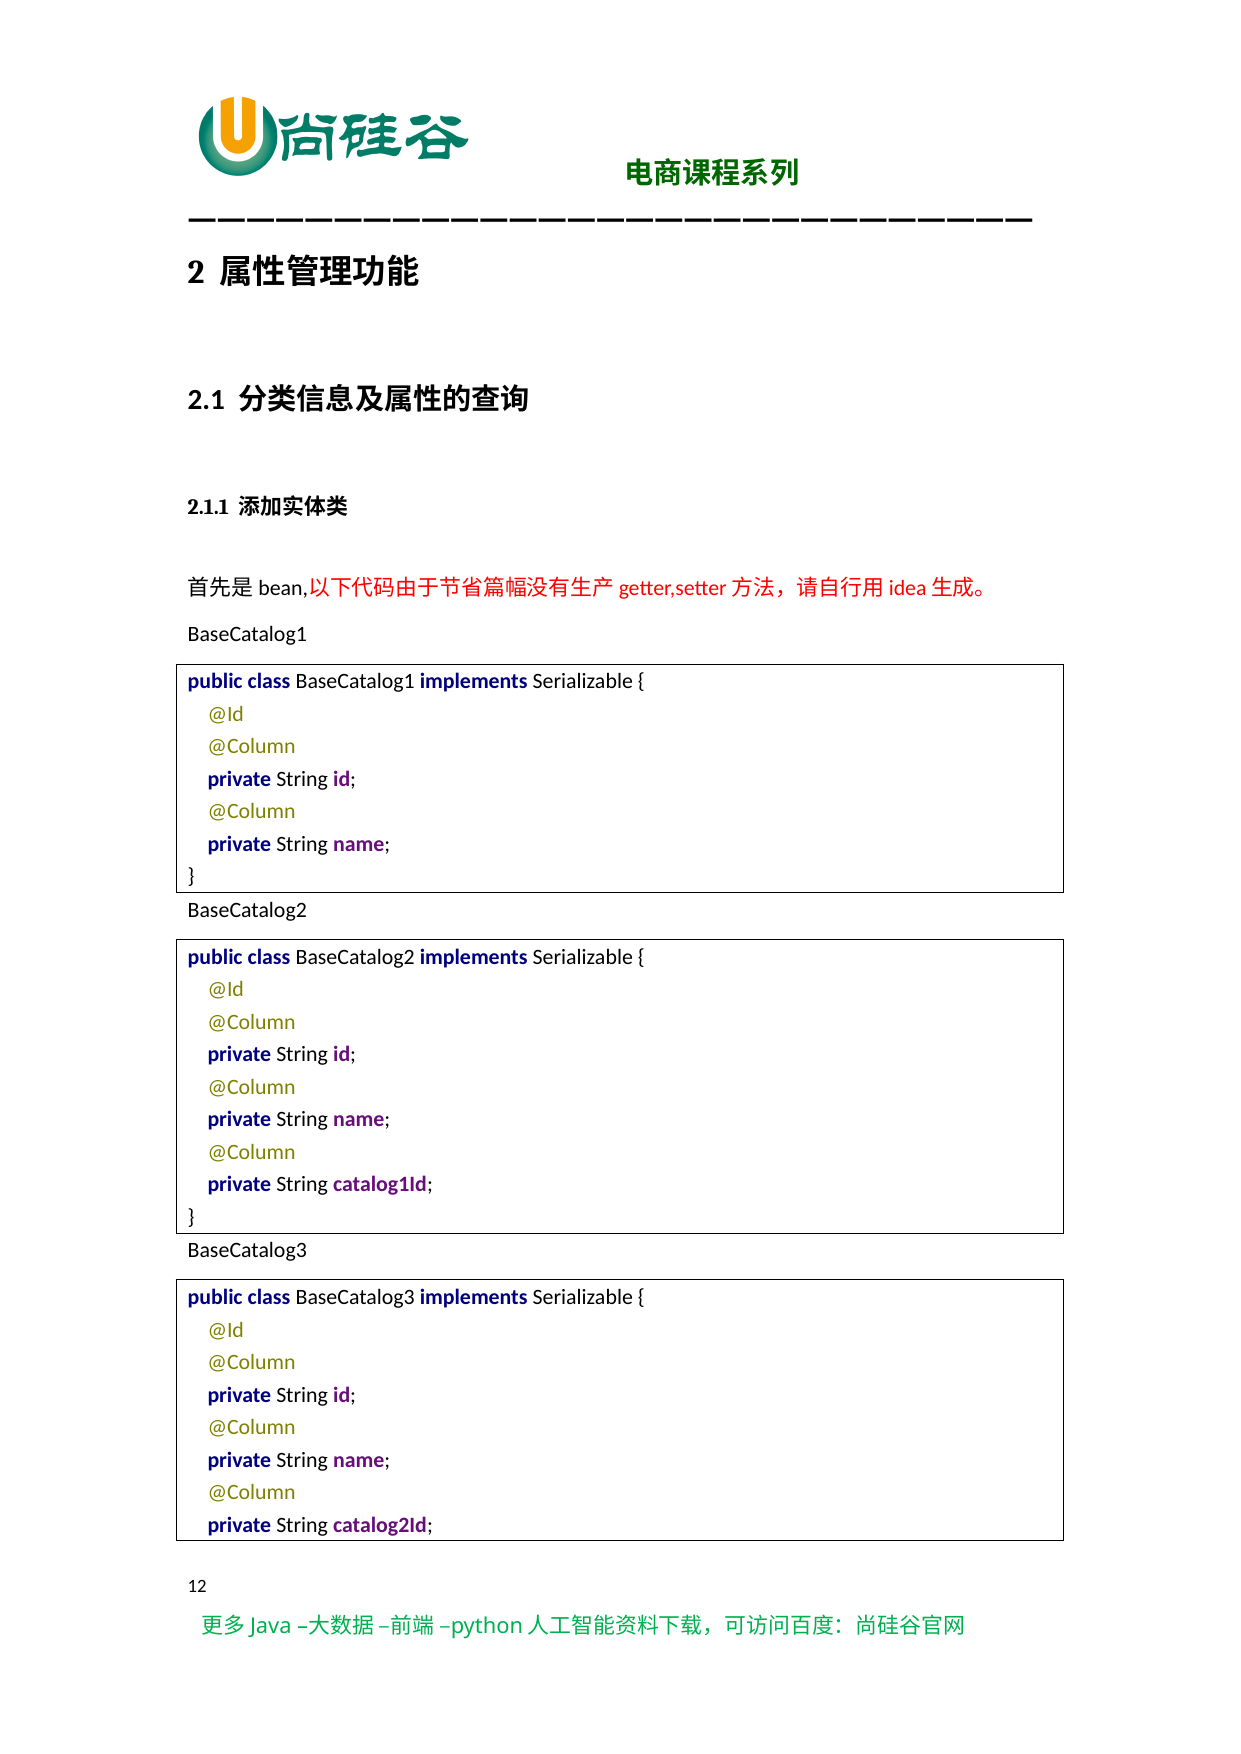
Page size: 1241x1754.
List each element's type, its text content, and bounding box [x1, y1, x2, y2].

text BaseCatalog2 [187, 893, 1053, 926]
subtitle 2 属性管理功能 [187, 237, 1053, 302]
subtitle 2.1.1 添加实体类 [187, 489, 1053, 521]
text BaseCatalog3 [187, 1234, 1053, 1266]
text BaseCatalog1 [187, 618, 1053, 650]
picture [187, 88, 476, 184]
subtitle 2.1 分类信息及属性的查询 [187, 364, 1053, 429]
table_header public class BaseCatalog1 implements Serializable { @Id @Column private String id; @Column private String name; } [177, 665, 1063, 892]
table_header public class BaseCatalog2 implements Serializable { @Id @Column private String id; @Column private String name; @Column private String catalog1Id; } [177, 940, 1063, 1232]
text 首先是 bean,以下代码由于节省篇幅没有生产getter,setter方法，请自行用idea生成。 [187, 569, 1053, 602]
